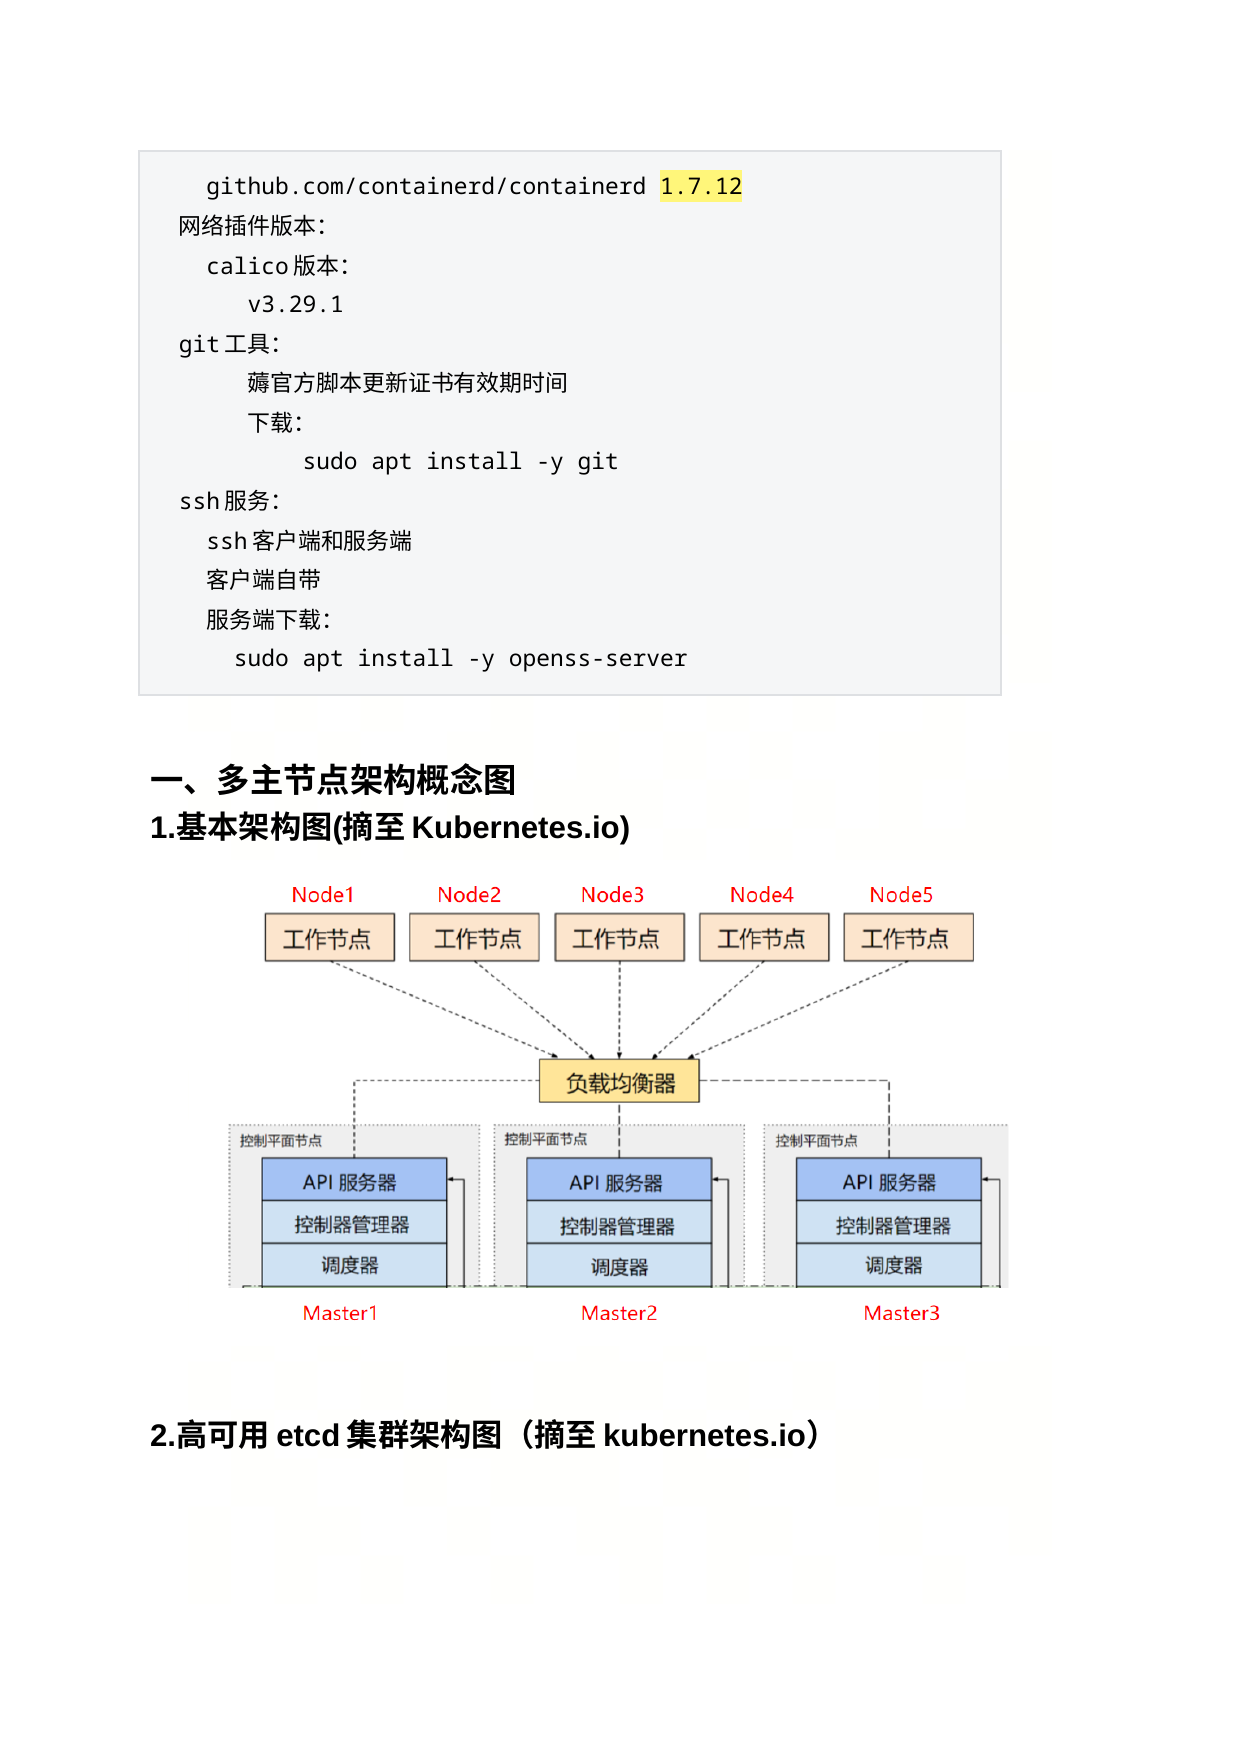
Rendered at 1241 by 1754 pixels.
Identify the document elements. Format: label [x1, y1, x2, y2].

table_header [140, 152, 1000, 694]
picture [188, 1438, 201, 1446]
picture [188, 150, 1052, 1604]
